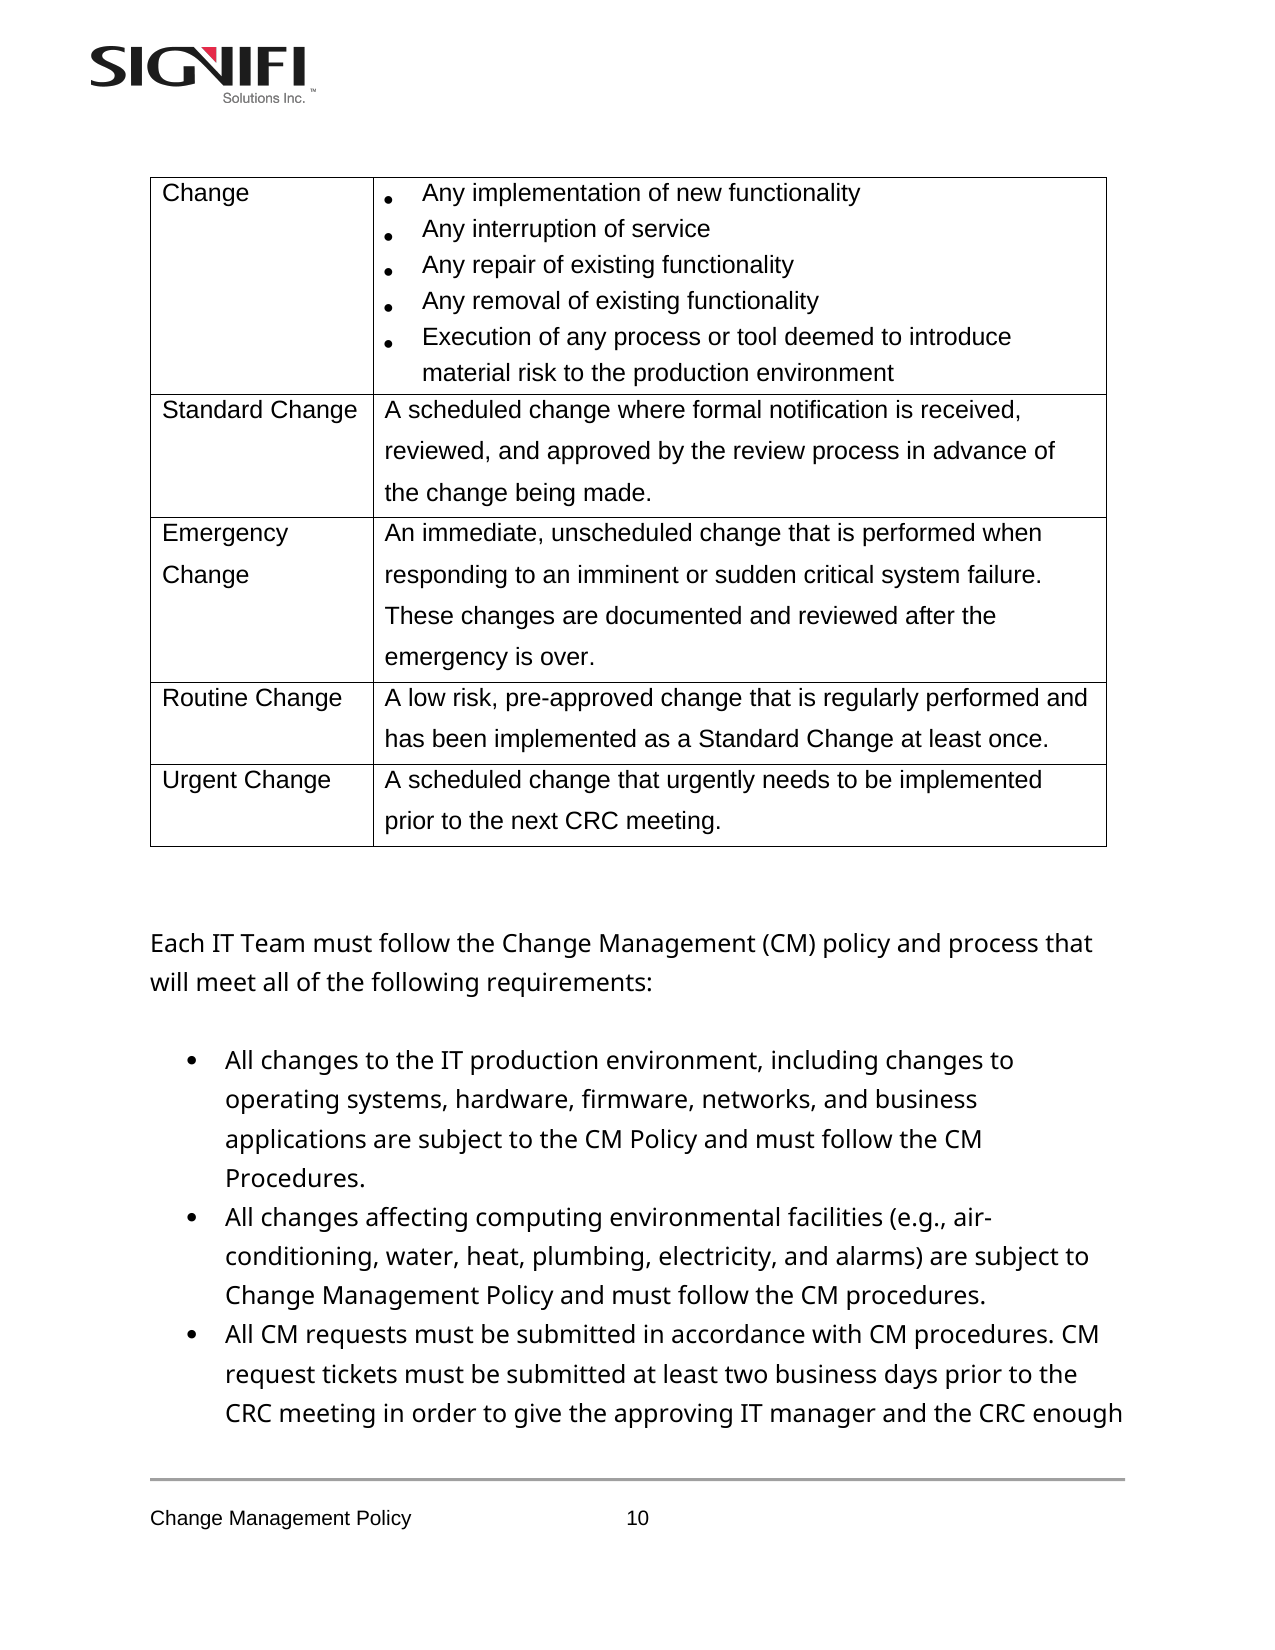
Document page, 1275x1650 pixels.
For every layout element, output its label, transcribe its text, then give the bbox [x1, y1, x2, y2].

list All changes to the IT production environment, including changes to operating systems, hardware, firmware, networks, and business applications are subject to the CM Policy and must follow the CM Procedures. [187, 1043, 1125, 1194]
table_cell Change [151, 178, 373, 394]
table_cell Standard Change [151, 395, 373, 517]
table_cell Emergency Change [151, 518, 373, 682]
table_cell A low risk, pre-approved change that is regularly performed and has been implemented as a Standard Change at least once. [374, 683, 1106, 764]
table_cell An immediate, unscheduled change that is performed when responding to an imminent or sudden critical system failure. These changes are documented and reviewed after the emergency is over. [374, 518, 1106, 682]
table_cell A scheduled change where formal notification is received, reviewed, and approved by the review process in advance of the change being made. [374, 395, 1106, 517]
table_cell Urgent Change [151, 765, 373, 846]
text Each IT Team must follow the Change Management (CM) policy and process that will meet all of the following requirements: [150, 925, 1125, 999]
table_cell A scheduled change that urgently needs to be implemented prior to the next CRC meeting. [374, 765, 1106, 846]
picture [91, 46, 316, 103]
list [187, 1317, 1125, 1429]
table_cell Routine Change [151, 683, 373, 764]
table_cell Any implementation of new functionality Any interruption of service Any repair of existing functionality Any removal of existing functionality Execution of any process or tool deemed to introduce material risk to the production environment [374, 178, 1106, 394]
list All changes affecting computing environmental facilities (e.g., air-conditioning, water, heat, plumbing, electricity, and alarms) are subject to Change Management Policy and must follow the CM procedures. [187, 1199, 1125, 1312]
